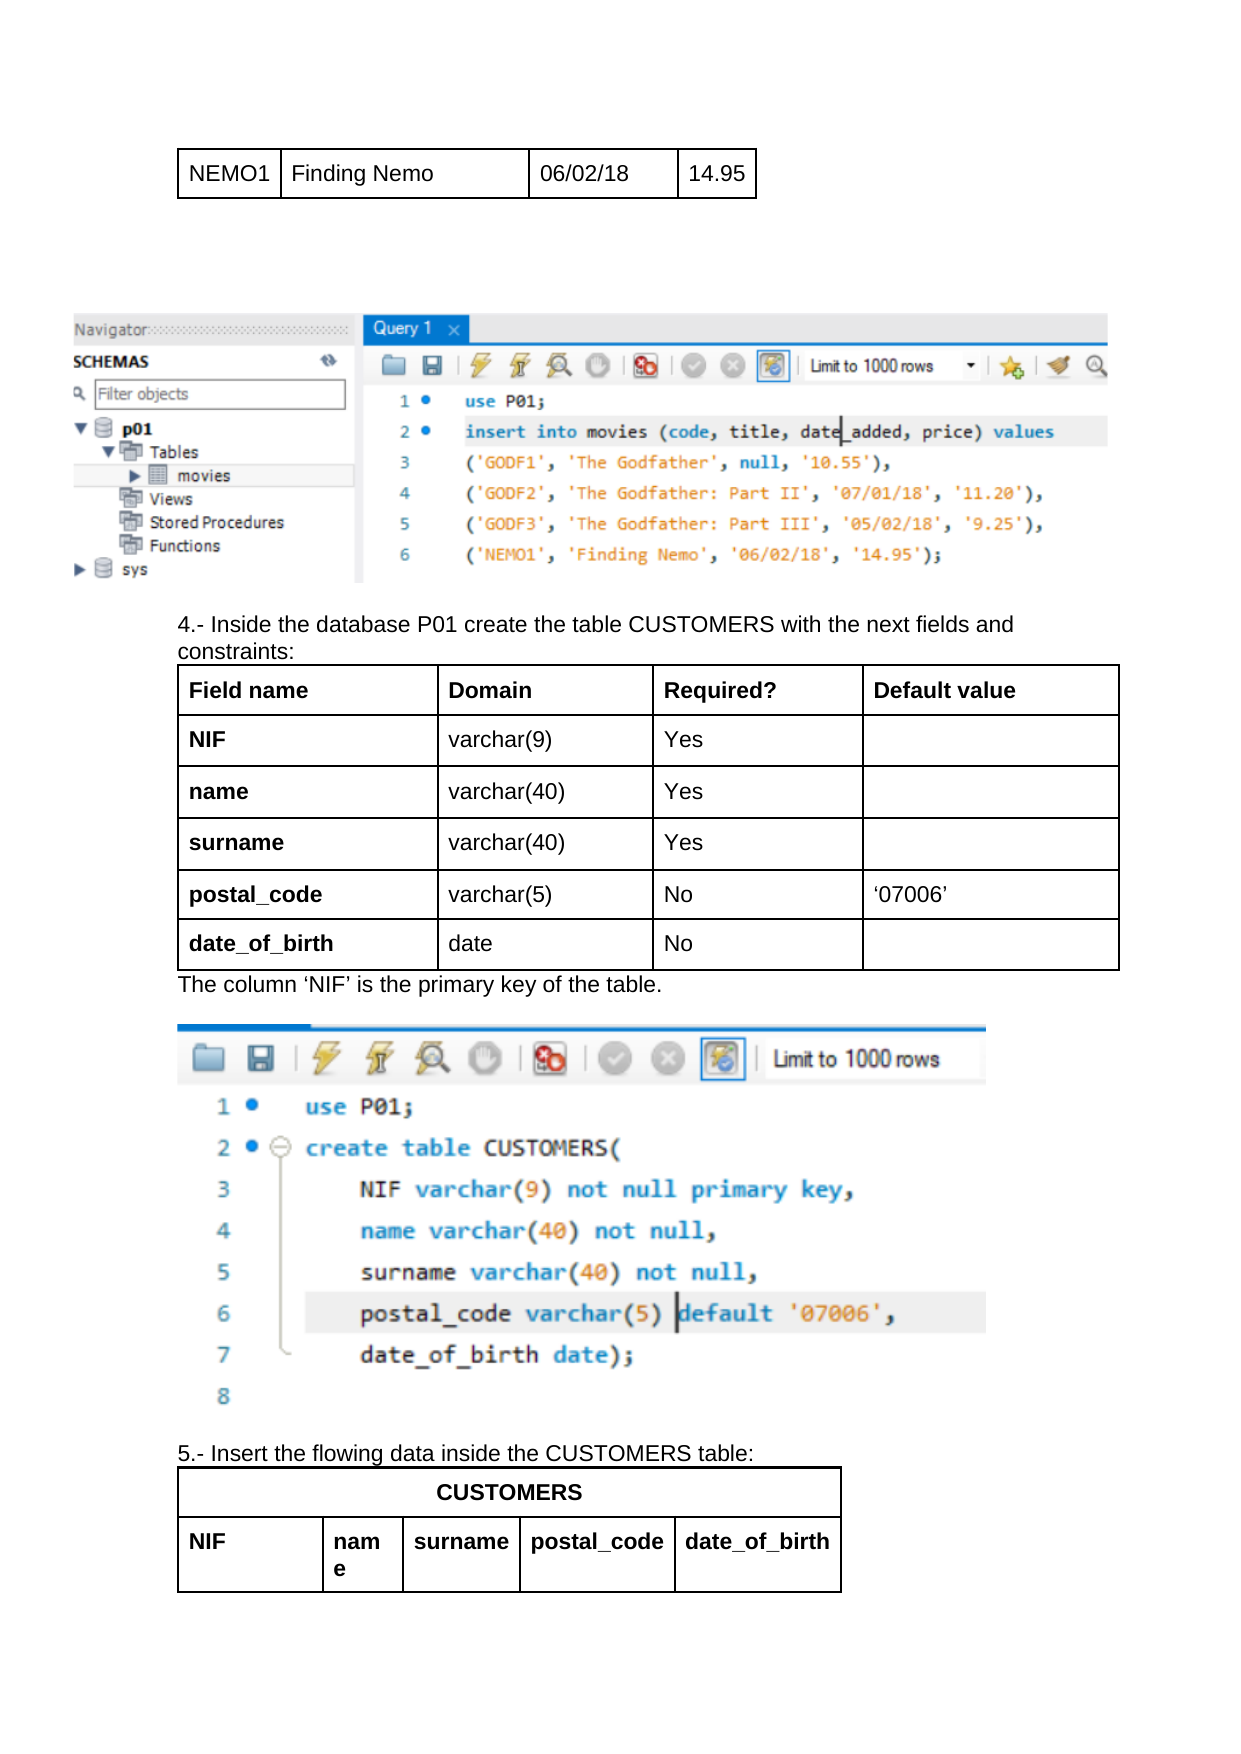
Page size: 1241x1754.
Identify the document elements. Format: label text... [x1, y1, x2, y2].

text The column ‘NIF’ is the primary key of the table. [177, 971, 1063, 998]
table_cell name [179, 767, 437, 817]
table_cell varchar(5) [439, 871, 652, 918]
table_cell ‘07006’ [864, 871, 1118, 918]
text 4.- Inside the database P01 create the table CUSTOMERS with the next fields and constraints: [177, 611, 1063, 664]
table_cell varchar(9) [439, 716, 652, 765]
table_cell [864, 716, 1118, 765]
table_cell [864, 767, 1118, 817]
table_header Default value [864, 666, 1118, 713]
table_cell 06/02/18 [530, 150, 677, 197]
table_cell NEMO1 [179, 150, 280, 197]
table_cell name [324, 1518, 402, 1591]
table_header Field name [179, 666, 437, 713]
table_cell surname [404, 1518, 519, 1591]
table_cell No [654, 920, 862, 969]
table_cell varchar(40) [439, 819, 652, 868]
table_cell 14.95 [679, 150, 755, 197]
table_cell date_of_birth [179, 920, 437, 969]
text 5.- Insert the flowing data inside the CUSTOMERS table: [177, 1440, 1063, 1466]
table_cell [864, 819, 1118, 868]
table_header CUSTOMERS [179, 1469, 840, 1516]
table_header Required? [654, 666, 862, 713]
table_cell NIF [179, 716, 437, 765]
table_cell date_of_birth [676, 1518, 840, 1591]
table_cell Yes [654, 819, 862, 868]
table_cell [864, 920, 1118, 969]
table_cell NIF [179, 1518, 322, 1591]
picture [73, 313, 1108, 583]
table_cell Yes [654, 767, 862, 817]
table_cell No [654, 871, 862, 918]
table_cell Finding Nemo [282, 150, 528, 197]
picture [177, 1024, 986, 1412]
table_header Domain [439, 666, 652, 713]
table_cell postal_code [521, 1518, 674, 1591]
table_cell date [439, 920, 652, 969]
table_cell surname [179, 819, 437, 868]
table_cell postal_code [179, 871, 437, 918]
table_cell Yes [654, 716, 862, 765]
table_cell varchar(40) [439, 767, 652, 817]
